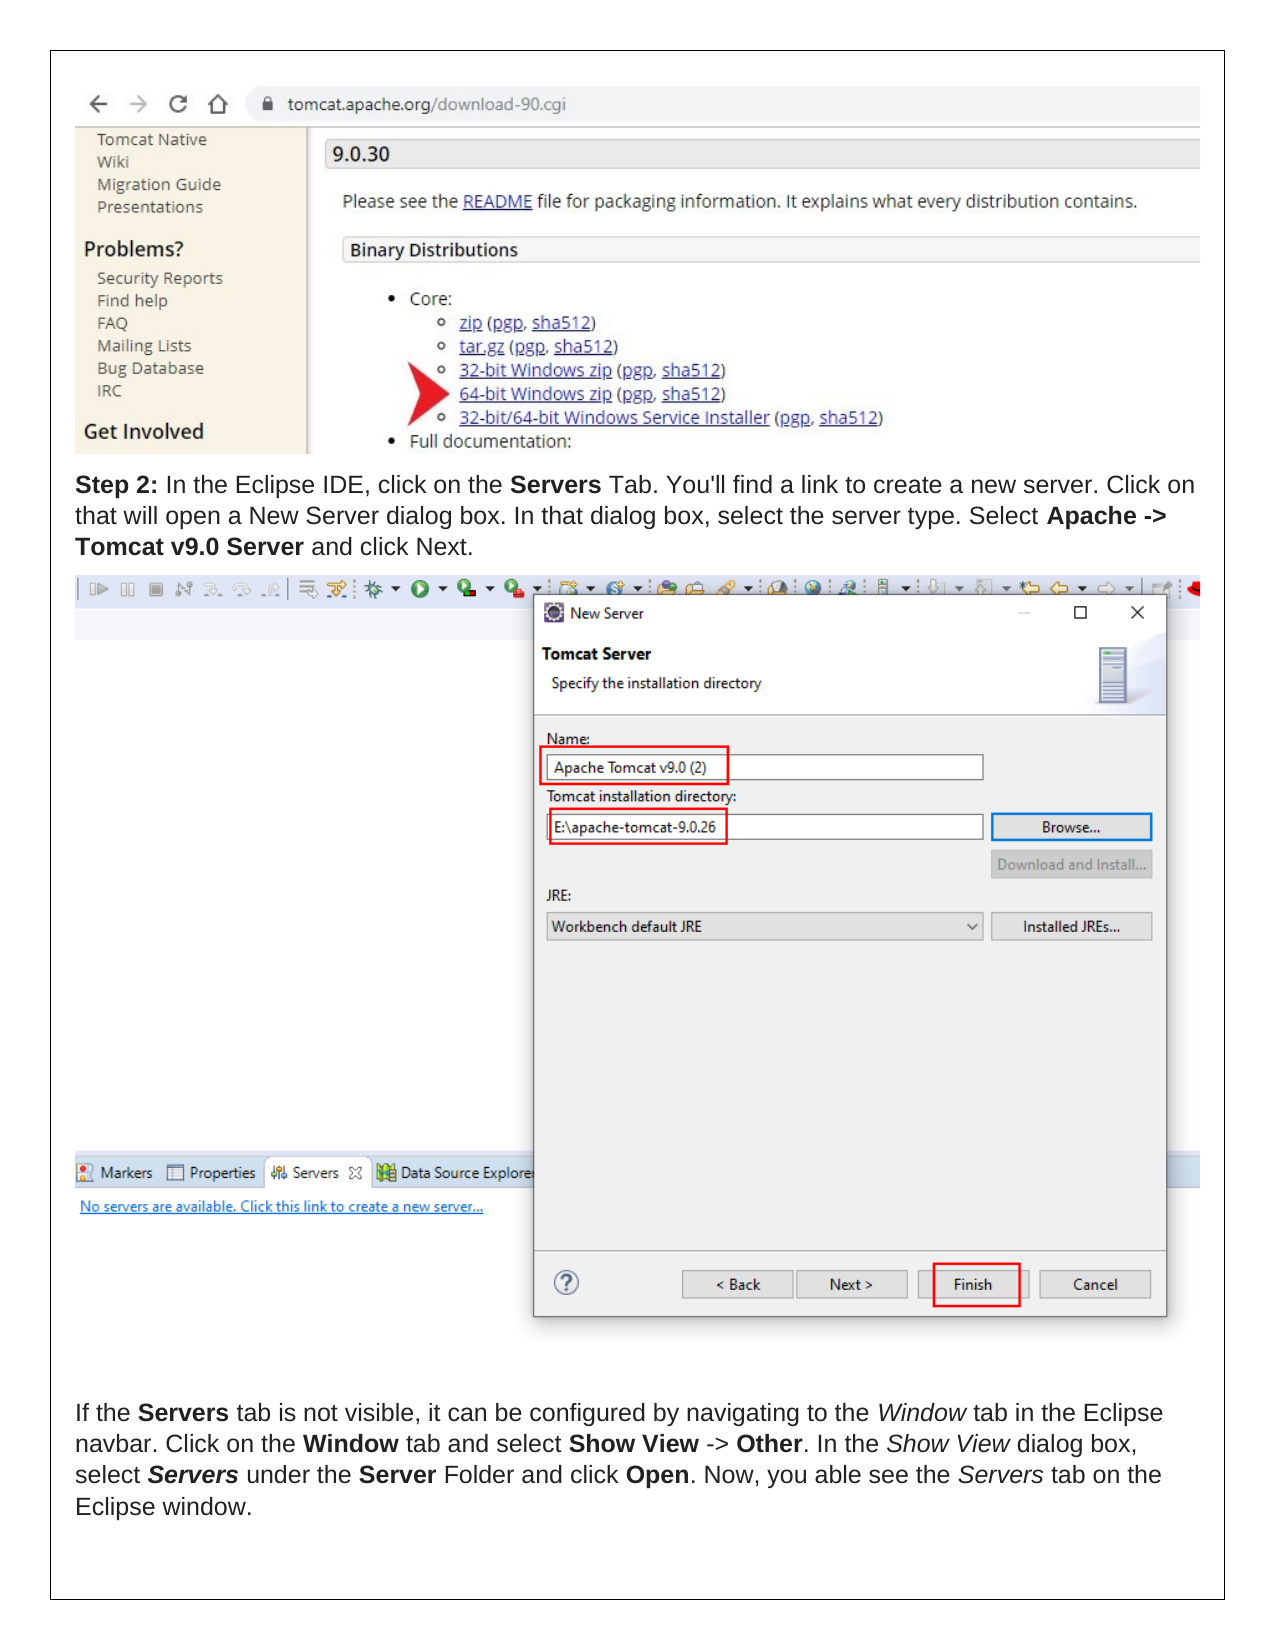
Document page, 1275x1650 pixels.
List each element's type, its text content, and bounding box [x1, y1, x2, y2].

text If the Servers tab is not visible, it can be configured by navigating to the Window tab in the Eclipse navbar. Click on the Window tab and select Show View -> Other. In the Show View dialog box, select Servers under the Server Folder and click Open. Now, you able see the Servers tab on the Eclipse window. [75, 1396, 1200, 1521]
text Step 2: In the Eclipse IDE, click on the Servers Tab. You'll find a link to create a new server. Click on that will open a New Server dialog box. In that dialog box, select the server type. Select Apache -> Tomcat v9.0 Server and click Next. [75, 467, 1200, 561]
picture [75, 75, 1200, 454]
picture [75, 575, 1200, 1382]
